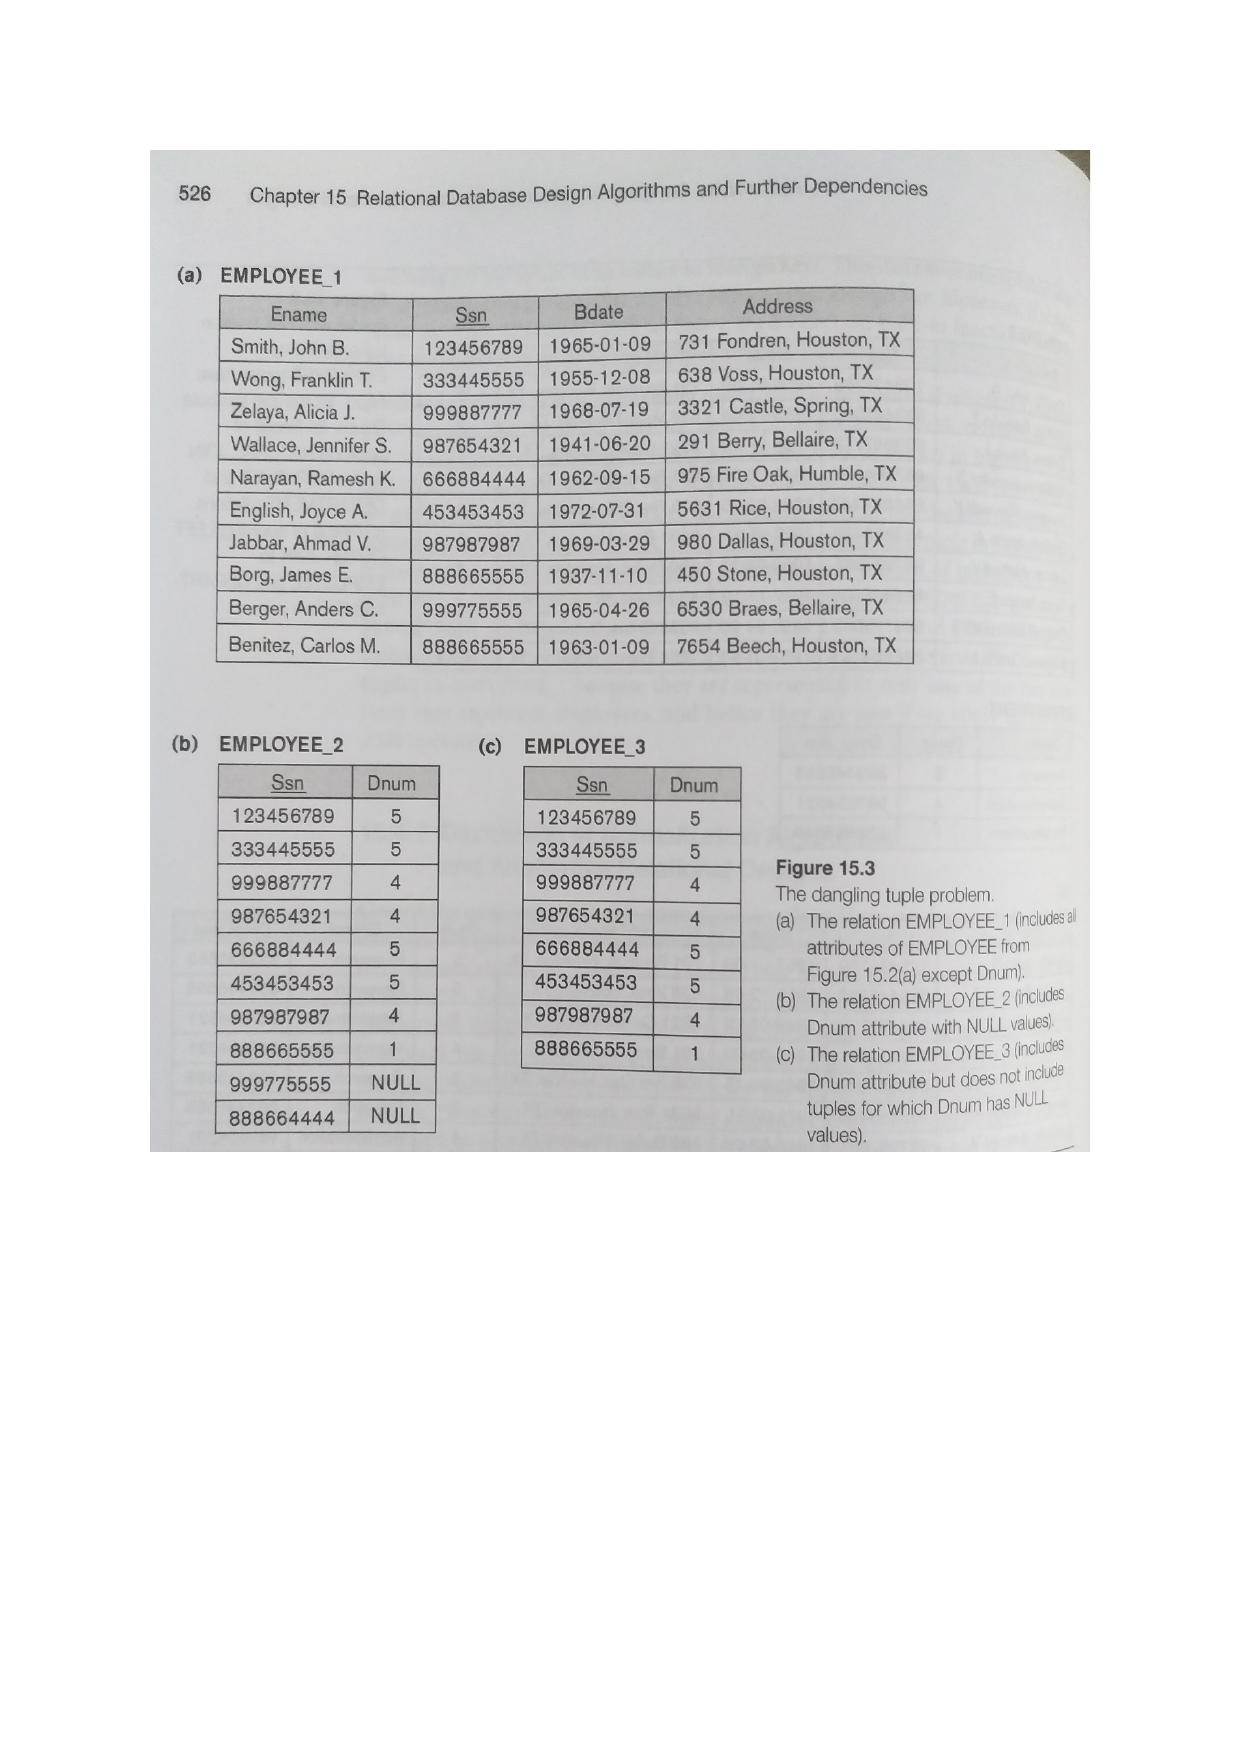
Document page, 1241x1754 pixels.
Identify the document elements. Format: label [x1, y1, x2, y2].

picture [150, 150, 1091, 1152]
